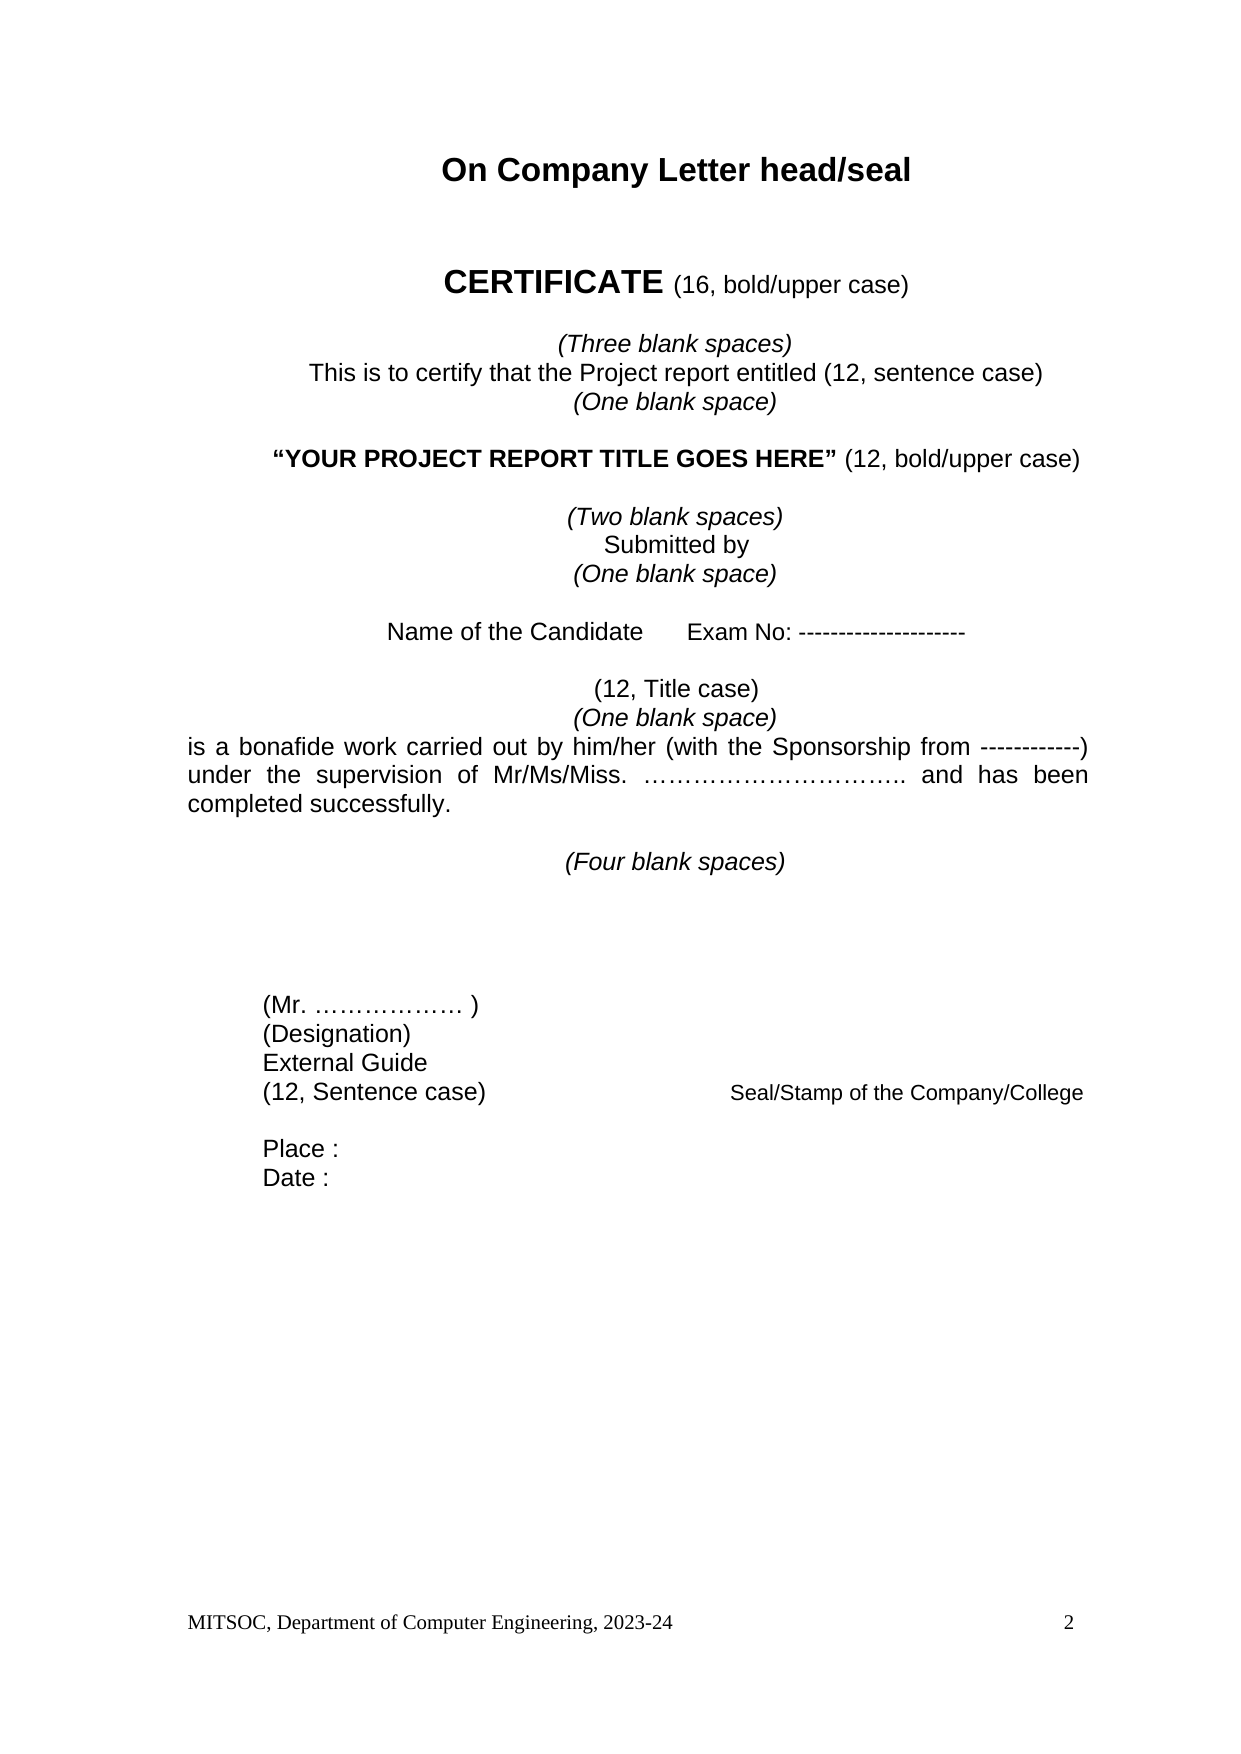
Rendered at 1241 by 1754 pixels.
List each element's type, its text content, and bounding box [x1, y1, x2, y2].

text Submitted by [187, 530, 1090, 559]
text (One blank space) [187, 559, 1090, 588]
text (12, Title case) [187, 674, 1090, 703]
text Place : [187, 1134, 1090, 1163]
text On Company Letter head/seal [187, 150, 1090, 188]
text (Two blank spaces) [187, 502, 1090, 530]
text “YOUR PROJECT REPORT TITLE GOES HERE” (12, bold/upper case) [187, 444, 1090, 473]
text (Designation) [187, 1019, 1090, 1048]
text External Guide [187, 1048, 1090, 1077]
text (One blank space) [187, 387, 1090, 415]
text is a bonafide work carried out by him/her (with the Sponsorship from ------------) under the supervision of Mr/Ms/Miss. ………………………….. and has been completed successfully. [187, 732, 1090, 818]
text Name of the Candidate Exam No: --------------------- [187, 617, 1090, 645]
text Date : [187, 1163, 1090, 1192]
text CERTIFICATE (16, bold/upper case) [187, 262, 1090, 300]
text (One blank space) [187, 703, 1090, 732]
text (Four blank spaces) [187, 847, 1090, 875]
text (Mr. ……………… ) [187, 990, 1090, 1019]
text This is to certify that the Project report entitled (12, sentence case) [187, 358, 1090, 387]
text (12, Sentence case) Seal/Stamp of the Company/College [187, 1077, 1090, 1105]
text (Three blank spaces) [187, 329, 1090, 358]
